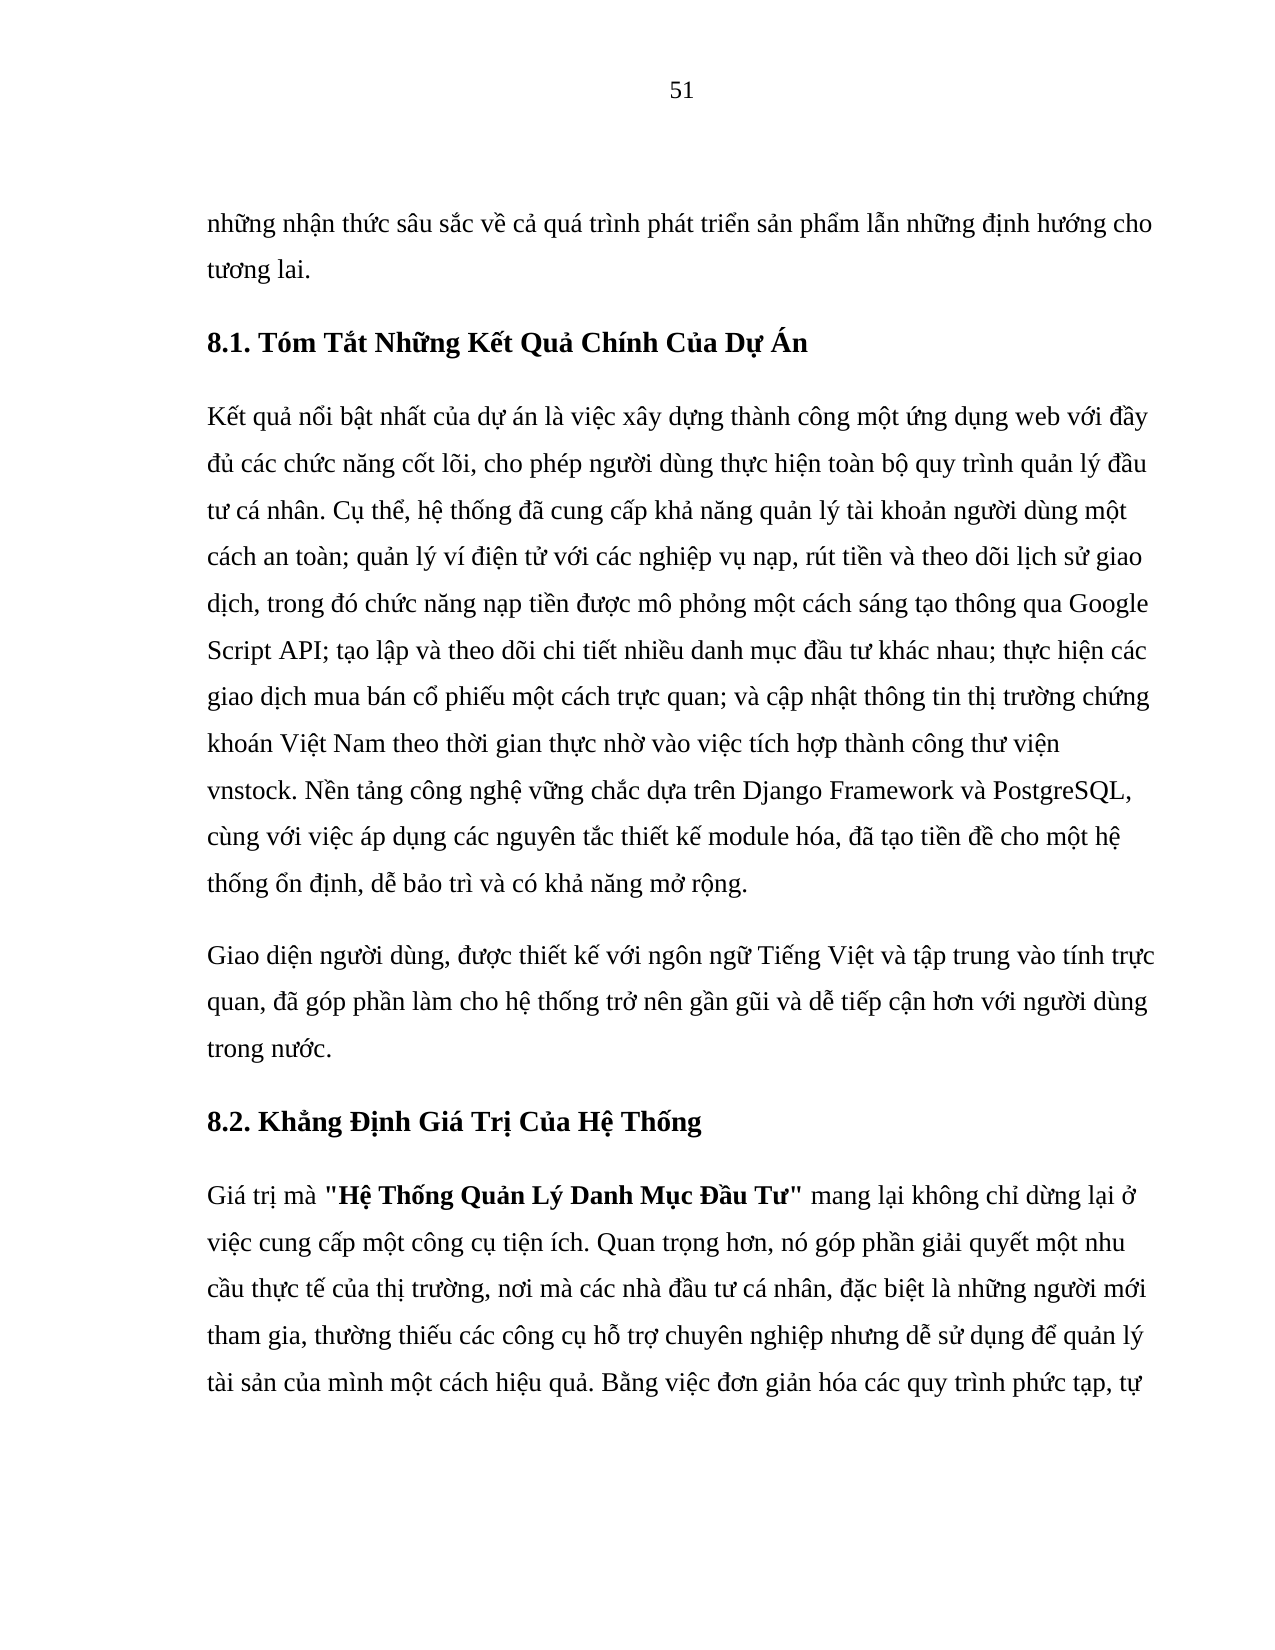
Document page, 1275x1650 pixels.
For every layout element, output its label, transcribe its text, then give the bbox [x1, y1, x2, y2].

subtitle 8.1. Tóm Tắt Những Kết Quả Chính Của Dự Án [207, 325, 1157, 359]
text Kết quả nổi bật nhất của dự án là việc xây dựng thành công một ứng dụng web với đầy đủ các chức năng cốt lõi, cho phép người dùng thực hiện toàn bộ quy trình quản lý đầu tư cá nhân. Cụ thể, hệ thống đã cung cấp khả năng quản lý tài khoản người dùng một cách an toàn; quản lý ví điện tử với các nghiệp vụ nạp, rút tiền và theo dõi lịch sử giao dịch, trong đó chức năng nạp tiền được mô phỏng một cách sáng tạo thông qua Google Script API; tạo lập và theo dõi chi tiết nhiều danh mục đầu tư khác nhau; thực hiện các giao dịch mua bán cổ phiếu một cách trực quan; và cập nhật thông tin thị trường chứng khoán Việt Nam theo thời gian thực nhờ vào việc tích hợp thành công thư viện vnstock. Nền tảng công nghệ vững chắc dựa trên Django Framework và PostgreSQL, cùng với việc áp dụng các nguyên tắc thiết kế module hóa, đã tạo tiền đề cho một hệ thống ổn định, dễ bảo trì và có khả năng mở rộng. [207, 400, 1157, 898]
text Giao diện người dùng, được thiết kế với ngôn ngữ Tiếng Việt và tập trung vào tính trực quan, đã góp phần làm cho hệ thống trở nên gần gũi và dễ tiếp cận hơn với người dùng trong nước. [207, 939, 1157, 1063]
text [207, 1179, 1157, 1397]
subtitle 8.2. Khẳng Định Giá Trị Của Hệ Thống [207, 1104, 1157, 1137]
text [207, 207, 1157, 284]
